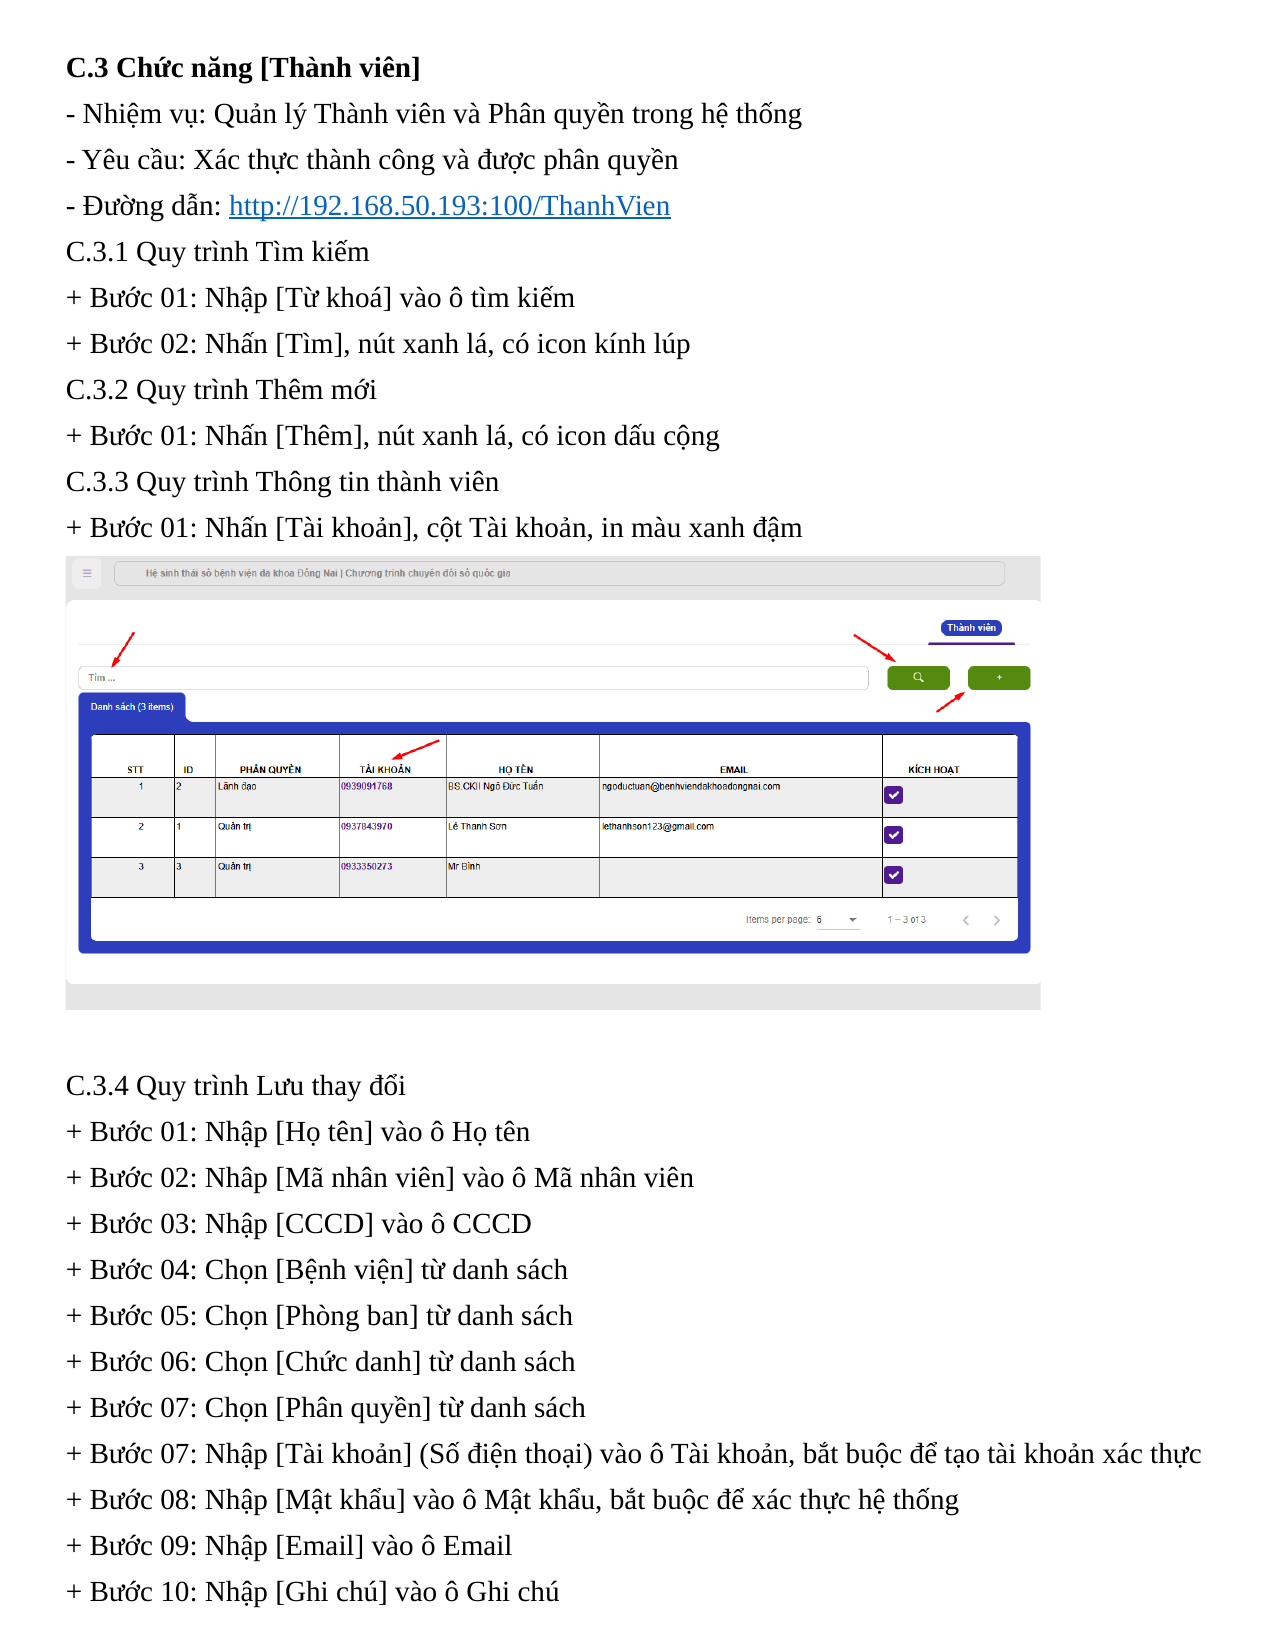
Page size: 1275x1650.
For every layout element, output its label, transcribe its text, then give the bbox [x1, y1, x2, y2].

text + Bước 08: Nhập [Mật khẩu] vào ô Mật khẩu, bắt buộc để xác thực hệ thống [66, 1482, 1219, 1516]
text + Bước 10: Nhập [Ghi chú] vào ô Ghi chú [66, 1574, 1219, 1608]
text + Bước 01: Nhập [Họ tên] vào ô Họ tên [66, 1114, 1219, 1148]
text - Yêu cầu: Xác thực thành công và được phân quyền [66, 142, 1219, 176]
text + Bước 02: Nhâp [Mã nhân viên] vào ô Mã nhân viên [66, 1160, 1219, 1194]
text C.3.4 Quy trình Lưu thay đổi [66, 1068, 1219, 1102]
text + Bước 04: Chọn [Bệnh viện] từ danh sách [66, 1252, 1219, 1286]
text - Nhiệm vụ: Quản lý Thành viên và Phân quyền trong hệ thống [66, 96, 1219, 129]
text + Bước 01: Nhấn [Thêm], nút xanh lá, có icon dấu cộng [66, 418, 1219, 452]
text + Bước 02: Nhấn [Tìm], nút xanh lá, có icon kính lúp [66, 326, 1219, 360]
text + Bước 01: Nhập [Từ khoá] vào ô tìm kiếm [66, 280, 1219, 314]
picture [65, 556, 1041, 1010]
text C.3.3 Quy trình Thông tin thành viên [66, 464, 1219, 498]
text + Bước 07: Nhập [Tài khoản] (Số điện thoại) vào ô Tài khoản, bắt buộc để tạo tài khoản xác thực [66, 1436, 1219, 1470]
text - Đường dẫn: http://192.168.50.193:100/ThanhVien [66, 188, 1219, 222]
text + Bước 06: Chọn [Chức danh] từ danh sách [66, 1344, 1219, 1378]
text C.3 Chức năng [Thành viên] [66, 50, 1219, 83]
text + Bước 09: Nhập [Email] vào ô Email [66, 1528, 1219, 1562]
text C.3.1 Quy trình Tìm kiếm [66, 234, 1219, 268]
text + Bước 07: Chọn [Phân quyền] từ danh sách [66, 1390, 1219, 1424]
text + Bước 01: Nhấn [Tài khoản], cột Tài khoản, in màu xanh đậm [66, 510, 1219, 544]
text + Bước 05: Chọn [Phòng ban] từ danh sách [66, 1298, 1219, 1332]
text + Bước 03: Nhập [CCCD] vào ô CCCD [66, 1206, 1219, 1240]
text C.3.2 Quy trình Thêm mới [66, 372, 1219, 406]
